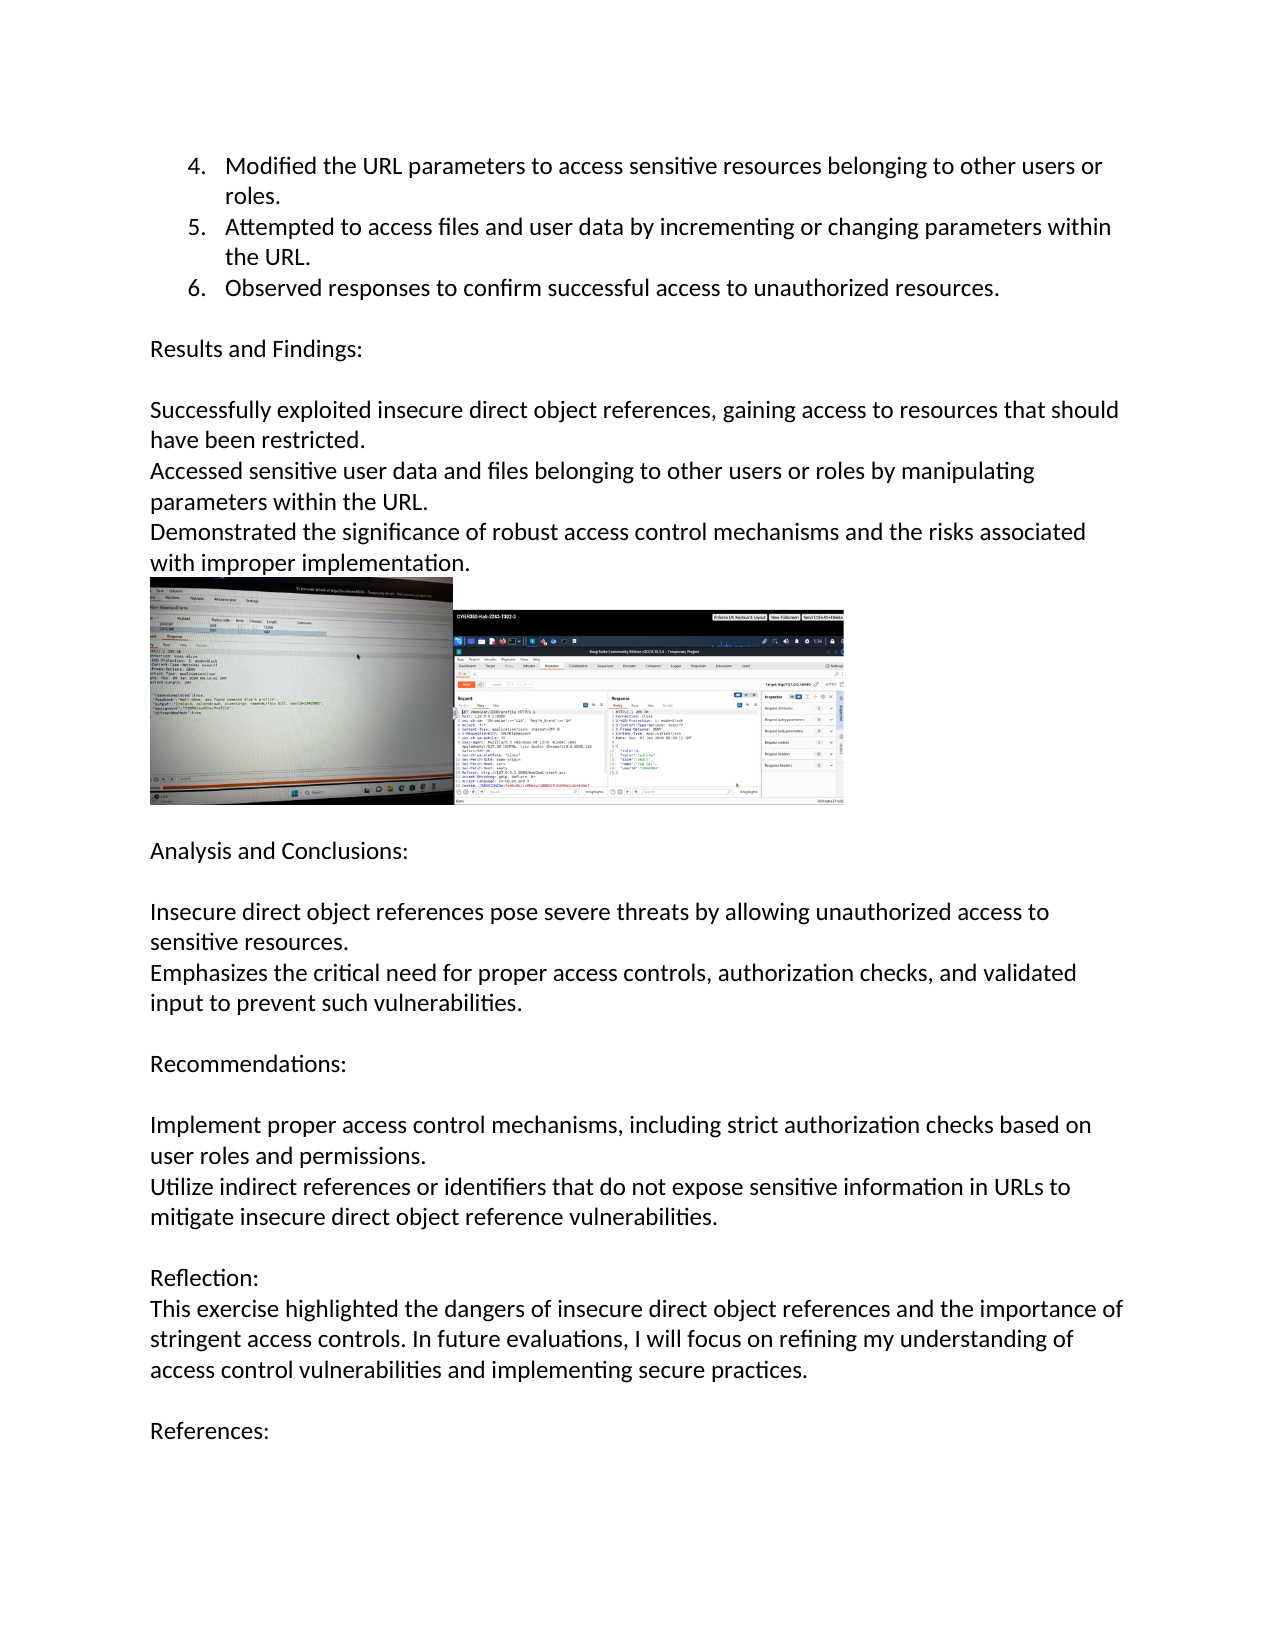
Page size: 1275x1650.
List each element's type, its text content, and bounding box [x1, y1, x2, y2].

text Results and Findings: [150, 333, 1125, 364]
text Utilize indirect references or identifiers that do not expose sensitive information in URLs to mitigate insecure direct object reference vulnerabilities. [150, 1171, 1125, 1232]
text Analysis and Conclusions: [150, 835, 1125, 866]
text Successfully exploited insecure direct object references, gaining access to resources that should have been restricted. [150, 394, 1125, 455]
text Reflection: [150, 1262, 1125, 1293]
list Attempted to access files and user data by incrementing or changing parameters within the URL. [187, 211, 1125, 272]
list Modified the URL parameters to access sensitive resources belonging to other users or roles. [187, 150, 1125, 211]
text Demonstrated the significance of robust access control mechanisms and the risks associated with improper implementation. [150, 516, 1125, 577]
text Emphasizes the critical need for proper access controls, authorization checks, and validated input to prevent such vulnerabilities. [150, 957, 1125, 1018]
text Insecure direct object references pose severe threats by allowing unauthorized access to sensitive resources. [150, 896, 1125, 957]
list Observed responses to confirm successful access to unauthorized resources. [187, 272, 1125, 303]
text References: [150, 1415, 1125, 1445]
text Implement proper access control mechanisms, including strict authorization checks based on user roles and permissions. [150, 1110, 1125, 1171]
text Recommendations: [150, 1049, 1125, 1079]
text This exercise highlighted the dangers of insecure direct object references and the importance of stringent access controls. In future evaluations, I will focus on refining my understanding of access control vulnerabilities and implementing secure practices. [150, 1293, 1125, 1384]
text Accessed sensitive user data and files belonging to other users or roles by manipulating parameters within the URL. [150, 455, 1125, 516]
picture [150, 577, 844, 805]
